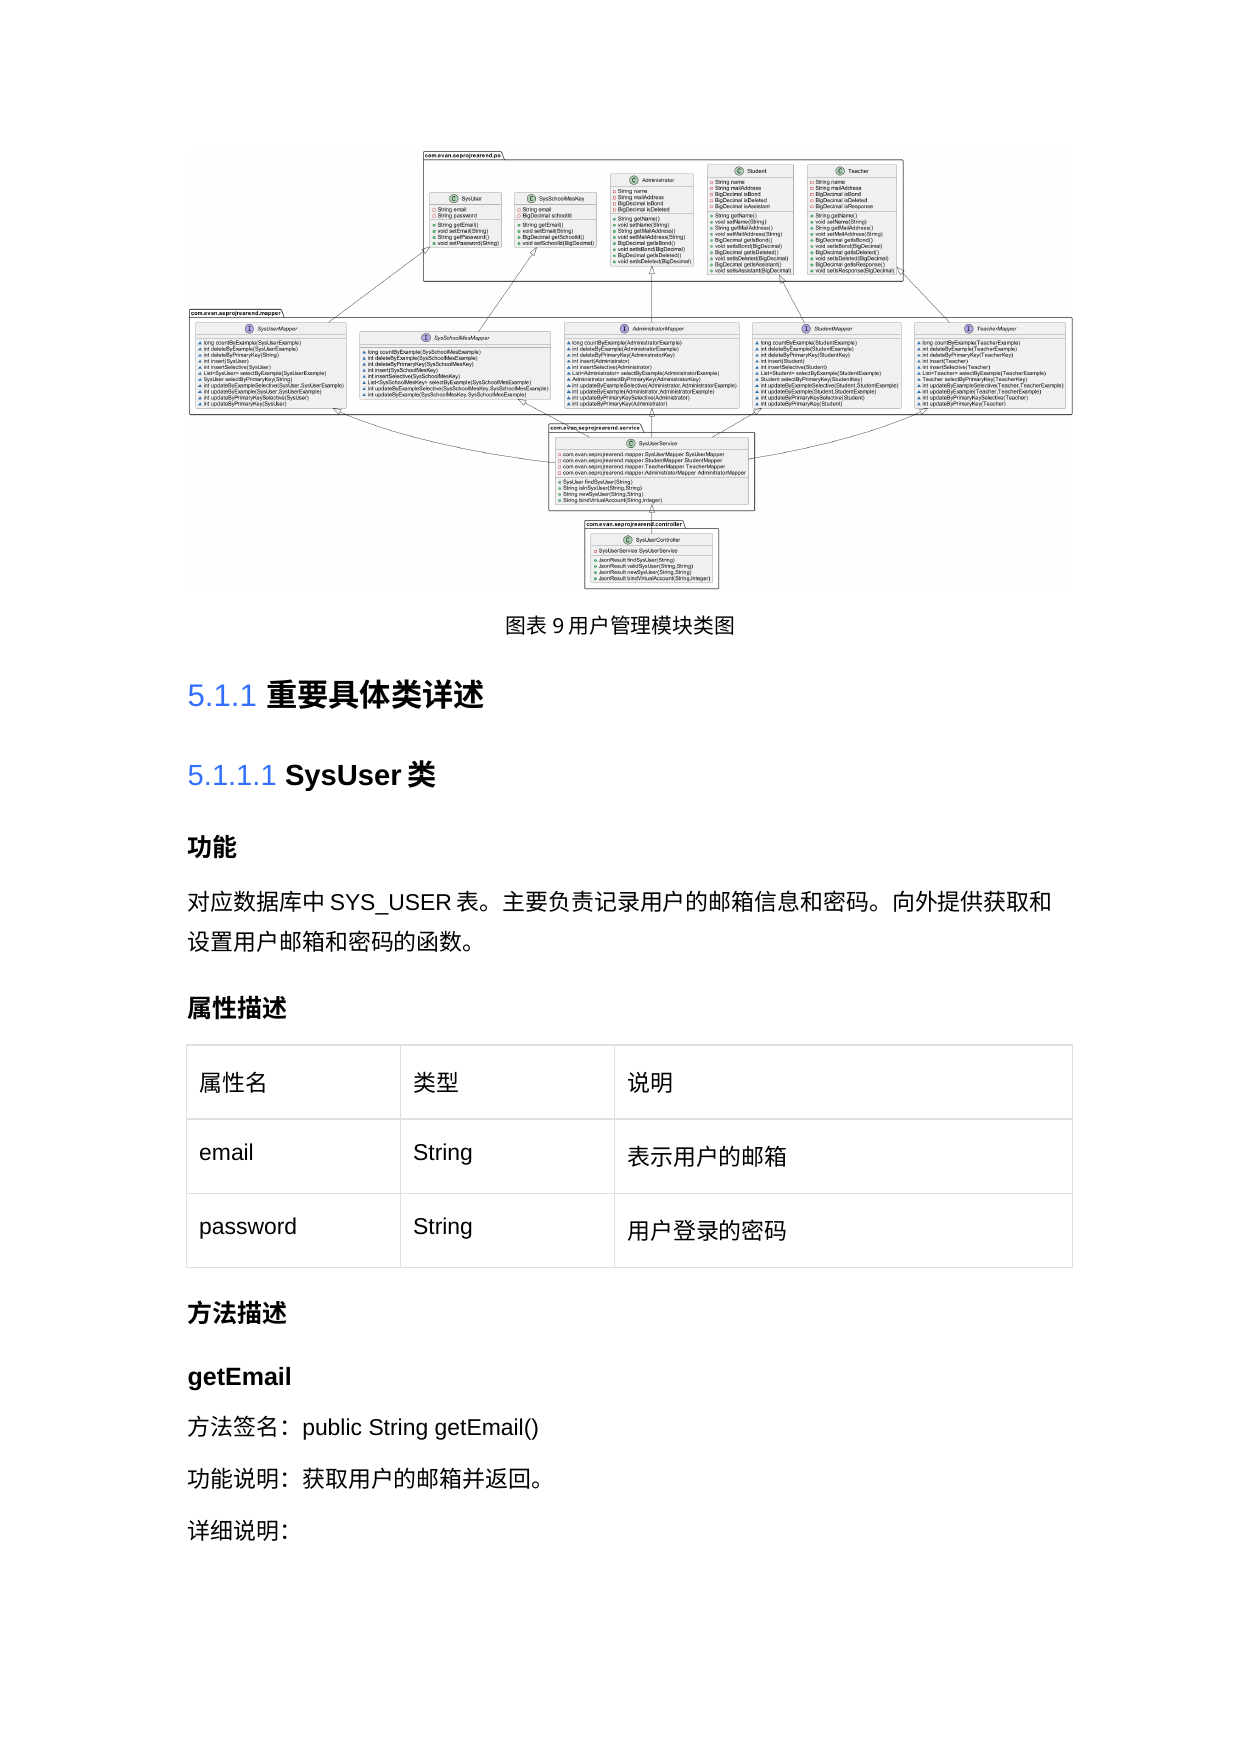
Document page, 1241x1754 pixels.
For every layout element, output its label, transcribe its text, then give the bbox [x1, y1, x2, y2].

table_header 属性名 [187, 1046, 400, 1118]
text 属性描述 [187, 988, 1053, 1024]
text 方法描述 [187, 1293, 1053, 1329]
text 对应数据库中SYS_USER表。主要负责记录用户的邮箱信息和密码。向外提供获取和设置用户邮箱和密码的函数。 [187, 883, 1053, 957]
table_cell email [187, 1120, 400, 1192]
table_cell String [401, 1194, 614, 1267]
text 5.1.1.1 SysUser类 [187, 752, 1053, 794]
text 图表 9用户管理模块类图 [187, 609, 1053, 639]
table_cell 表示用户的邮箱 [615, 1120, 1072, 1192]
table_header 类型 [401, 1046, 614, 1118]
picture [187, 150, 1074, 591]
text 方法签名：public String getEmail() [187, 1408, 1053, 1442]
text 功能 [187, 828, 1053, 864]
text 功能说明：获取用户的邮箱并返回。 [187, 1461, 1053, 1494]
text 5.1.1 重要具体类详述 [187, 671, 1053, 716]
text 详细说明： [187, 1513, 1053, 1546]
text getEmail [187, 1362, 1053, 1390]
table_cell password [187, 1194, 400, 1267]
table_cell String [401, 1120, 614, 1192]
table_header 说明 [615, 1046, 1072, 1118]
table_cell 用户登录的密码 [615, 1194, 1072, 1267]
